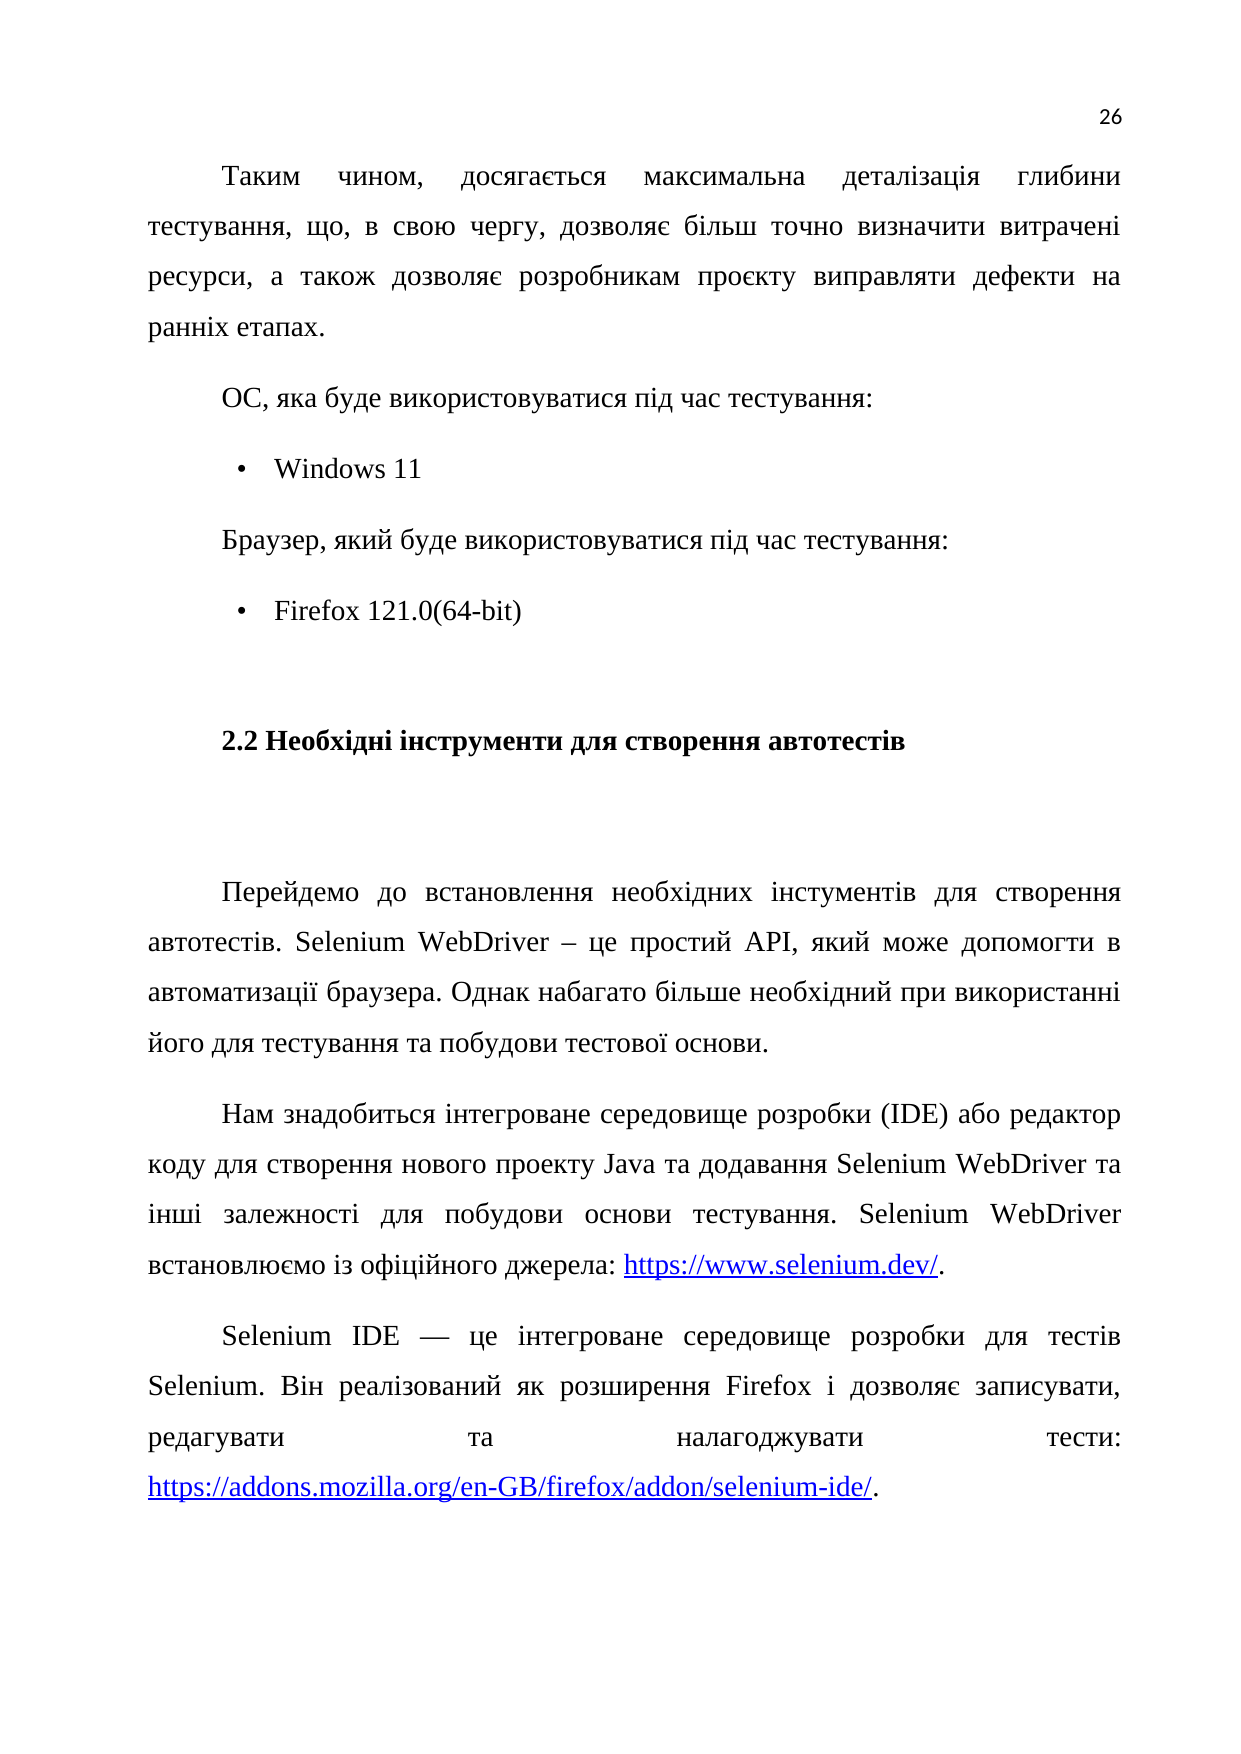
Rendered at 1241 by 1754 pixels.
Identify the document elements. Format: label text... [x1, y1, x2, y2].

text Браузер, який буде використовуватися під час тестування: [148, 522, 1122, 556]
text Таким чином, досягається максимальна деталізація глибини тестування, що, в свою чергу, дозволяє більш точно визначити витрачені ресурси, а також дозволяє розробникам проєкту виправляти дефекти на ранніх етапах. [148, 158, 1122, 342]
text Selenium IDE — це інтегроване середовище розробки для тестів Selenium. Він реалізований як розширення Firefox і дозволяє записувати, редагувати та налагоджувати тести: https://addons.mozilla.org/en-GB/firefox/addon/selenium-ide/. [148, 1318, 1122, 1502]
text Нам знадобиться інтегроване середовище розробки (IDE) або редактор коду для створення нового проекту Java та додавання Selenium WebDriver та інші залежності для побудови основи тестування. Selenium WebDriver встановлюємо із офіційного джерела: https://www.selenium.dev/. [148, 1096, 1122, 1280]
text Перейдемо до встановлення необхідних інстументів для створення автотестів. Selenium WebDriver – це простий API, який може допомогти в автоматизації браузера. Однак набагато більше необхідний при використанні його для тестування та побудови тестової основи. [148, 874, 1122, 1058]
list Windows 11 [236, 451, 1122, 485]
subtitle 2.2 Необхідні інструменти для створення автотестів [148, 723, 1122, 757]
list Firefox 121.0(64-bit) [236, 593, 1122, 627]
text ОС, яка буде використовуватися під час тестування: [148, 380, 1122, 413]
